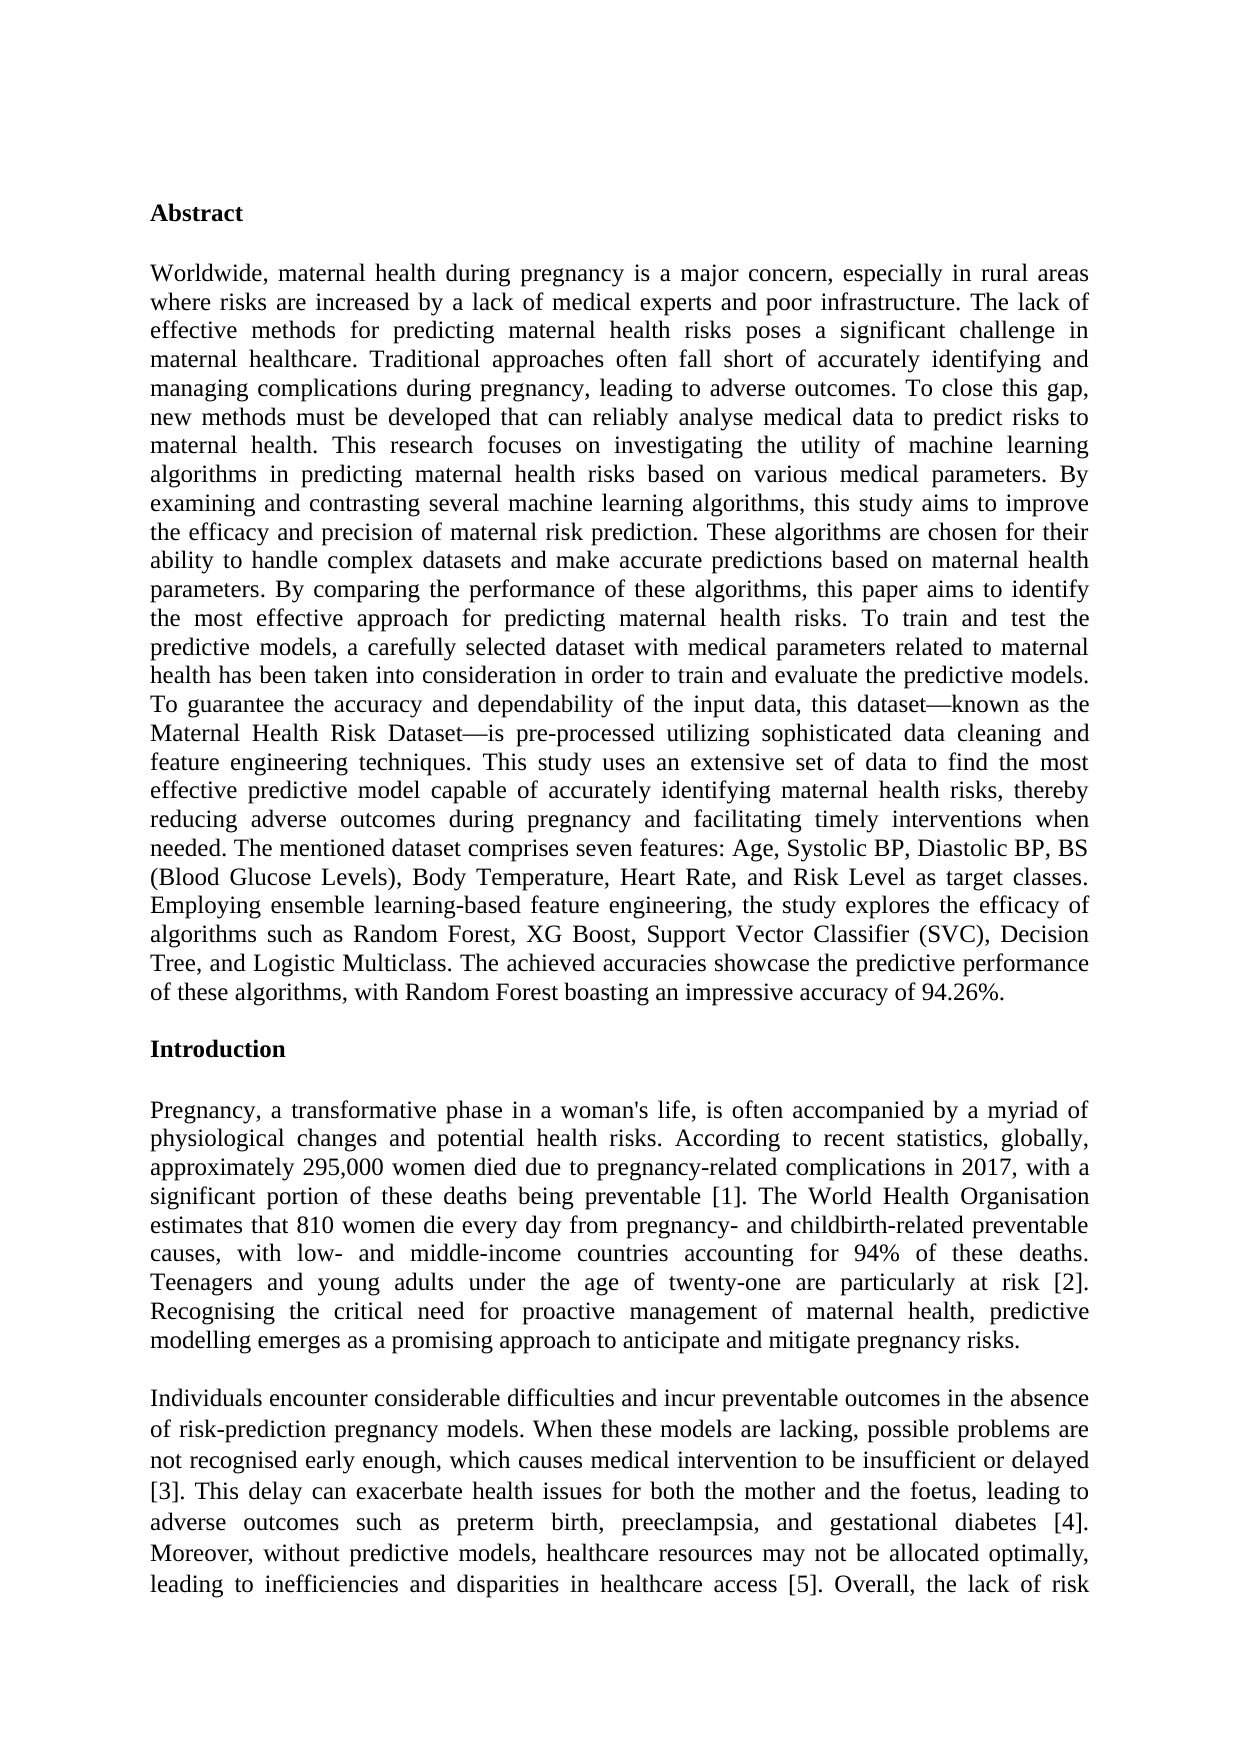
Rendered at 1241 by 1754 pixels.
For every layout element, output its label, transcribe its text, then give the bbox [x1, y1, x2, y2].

text Worldwide, maternal health during pregnancy is a major concern, especially in rural areas where risks are increased by a lack of medical experts and poor infrastructure. The lack of effective methods for predicting maternal health risks poses a significant challenge in maternal healthcare. Traditional approaches often fall short of accurately identifying and managing complications during pregnancy, leading to adverse outcomes. To close this gap, new methods must be developed that can reliably analyse medical data to predict risks to maternal health. This research focuses on investigating the utility of machine learning algorithms in predicting maternal health risks based on various medical parameters. By examining and contrasting several machine learning algorithms, this study aims to improve the efficacy and precision of maternal risk prediction. These algorithms are chosen for their ability to handle complex datasets and make accurate predictions based on maternal health parameters. By comparing the performance of these algorithms, this paper aims to identify the most effective approach for predicting maternal health risks. To train and test the predictive models, a carefully selected dataset with medical parameters related to maternal health has been taken into consideration in order to train and evaluate the predictive models. To guarantee the accuracy and dependability of the input data, this dataset—known as the Maternal Health Risk Dataset—is pre-processed utilizing sophisticated data cleaning and feature engineering techniques. This study uses an extensive set of data to find the most effective predictive model capable of accurately identifying maternal health risks, thereby reducing adverse outcomes during pregnancy and facilitating timely interventions when needed. The mentioned dataset comprises seven features: Age, Systolic BP, Diastolic BP, BS (Blood Glucose Levels), Body Temperature, Heart Rate, and Risk Level as target classes. Employing ensemble learning-based feature engineering, the study explores the efficacy of algorithms such as Random Forest, XG Boost, Support Vector Classifier (SVC), Decision Tree, and Logistic Multiclass. The achieved accuracies showcase the predictive performance of these algorithms, with Random Forest boasting an impressive accuracy of 94.26%. [150, 258, 1090, 1005]
text Introduction [150, 1034, 1090, 1063]
text Abstract [150, 198, 1090, 226]
text Pregnancy, a transformative phase in a woman's life, is often accompanied by a myriad of physiological changes and potential health risks. According to recent statistics, globally, approximately 295,000 women died due to pregnancy-related complications in 2017, with a significant portion of these deaths being preventable [1]. The World Health Organisation estimates that 810 women die every day from pregnancy- and childbirth-related preventable causes, with low- and middle-income countries accounting for 94% of these deaths. Teenagers and young adults under the age of twenty-one are particularly at risk [2]. Recognising the critical need for proactive management of maternal health, predictive modelling emerges as a promising approach to anticipate and mitigate pregnancy risks. [150, 1095, 1090, 1353]
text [150, 1383, 1090, 1598]
